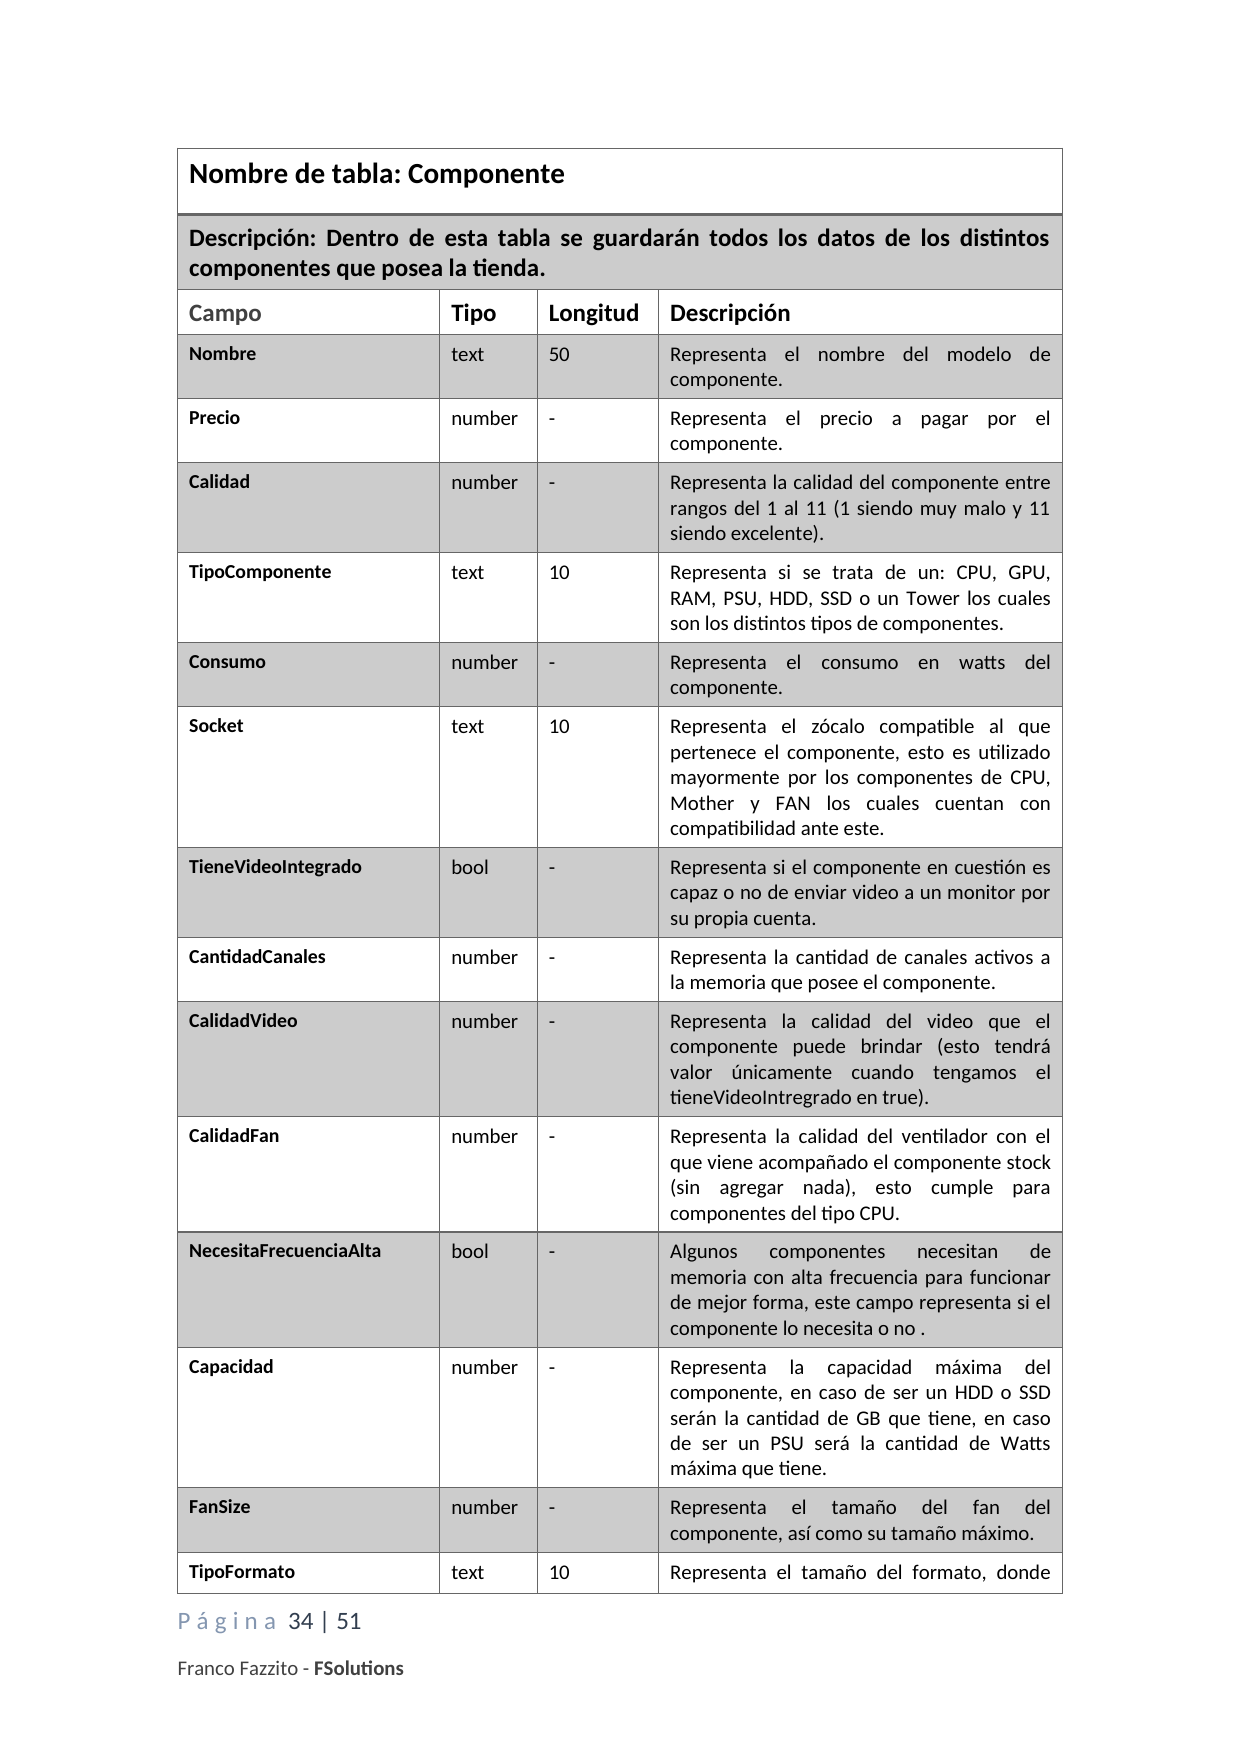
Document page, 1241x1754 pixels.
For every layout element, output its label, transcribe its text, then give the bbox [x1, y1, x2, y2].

table_cell Representa el zócalo compatible al que pertenece el componente, esto es utilizado mayormente por los componentes de CPU, Mother y FAN los cuales cuentan con compatibilidad ante este. [659, 707, 1062, 847]
table_cell NecesitaFrecuenciaAlta [178, 1233, 439, 1347]
table_cell Representa el nombre del modelo de componente. [659, 335, 1062, 398]
table_cell TieneVideoIntegrado [178, 848, 439, 937]
table_cell text [440, 553, 537, 642]
table_cell Socket [178, 707, 439, 847]
table_cell number [440, 1002, 537, 1116]
table_cell CalidadVideo [178, 1002, 439, 1116]
table_cell Representa la calidad del ventilador con el que viene acompañado el componente stock (sin agregar nada), esto cumple para componentes del tipo CPU. [659, 1117, 1062, 1231]
table_cell Consumo [178, 643, 439, 706]
table_cell number [440, 399, 537, 462]
table_cell text [440, 707, 537, 847]
table_cell text [440, 1553, 537, 1593]
table_cell - [538, 1233, 658, 1347]
table_cell - [538, 1002, 658, 1116]
table_cell Representa si el componente en cuestión es capaz o no de enviar video a un monitor por su propia cuenta. [659, 848, 1062, 937]
table_cell Longitud [538, 290, 658, 333]
table_cell CantidadCanales [178, 938, 439, 1001]
table_cell Tipo [440, 290, 537, 333]
table_cell Representa la calidad del componente entre rangos del 1 al 11 (1 siendo muy malo y 11 siendo excelente). [659, 463, 1062, 552]
table_cell Representa la cantidad de canales activos a la memoria que posee el componente. [659, 938, 1062, 1001]
table_cell 10 [538, 553, 658, 642]
table_cell Descripción: Dentro de esta tabla se guardarán todos los datos de los distintos componentes que posea la tienda. [178, 216, 1062, 289]
table_cell TipoFormato [178, 1553, 439, 1593]
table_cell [659, 1553, 1062, 1593]
table_cell 10 [538, 707, 658, 847]
table_cell Representa el tamaño del fan del componente, así como su tamaño máximo. [659, 1488, 1062, 1552]
table_cell - [538, 643, 658, 706]
table_cell Precio [178, 399, 439, 462]
table_cell text [440, 335, 537, 398]
table_cell - [538, 848, 658, 937]
table_cell Algunos componentes necesitan de memoria con alta frecuencia para funcionar de mejor forma, este campo representa si el componente lo necesita o no . [659, 1233, 1062, 1347]
table_cell - [538, 938, 658, 1001]
table_cell number [440, 1348, 537, 1487]
table_cell Representa la capacidad máxima del componente, en caso de ser un HDD o SSD serán la cantidad de GB que tiene, en caso de ser un PSU será la cantidad de Watts máxima que tiene. [659, 1348, 1062, 1487]
table_cell number [440, 643, 537, 706]
table_cell - [538, 463, 658, 552]
table_cell Representa la calidad del video que el componente puede brindar (esto tendrá valor únicamente cuando tengamos el tieneVideoIntregrado en true). [659, 1002, 1062, 1116]
table_cell Capacidad [178, 1348, 439, 1487]
table_cell FanSize [178, 1488, 439, 1552]
table_cell - [538, 1348, 658, 1487]
table_cell 10 [538, 1553, 658, 1593]
table_cell number [440, 1117, 537, 1231]
table_cell Nombre [178, 335, 439, 398]
table_cell bool [440, 848, 537, 937]
table_cell Descripción [659, 290, 1062, 333]
table_cell number [440, 463, 537, 552]
table_cell - [538, 399, 658, 462]
table_cell TipoComponente [178, 553, 439, 642]
table_cell - [538, 1117, 658, 1231]
table_cell - [538, 1488, 658, 1552]
table_cell Calidad [178, 463, 439, 552]
table_cell CalidadFan [178, 1117, 439, 1231]
table_cell Representa si se trata de un: CPU, GPU, RAM, PSU, HDD, SSD o un Tower los cuales son los distintos tipos de componentes. [659, 553, 1062, 642]
table_cell number [440, 938, 537, 1001]
table_cell Campo [178, 290, 439, 333]
table_cell bool [440, 1233, 537, 1347]
table_cell number [440, 1488, 537, 1552]
table_cell 50 [538, 335, 658, 398]
table_cell Representa el precio a pagar por el componente. [659, 399, 1062, 462]
table_header Nombre de tabla: Componente [178, 149, 1062, 213]
table_cell Representa el consumo en watts del componente. [659, 643, 1062, 706]
